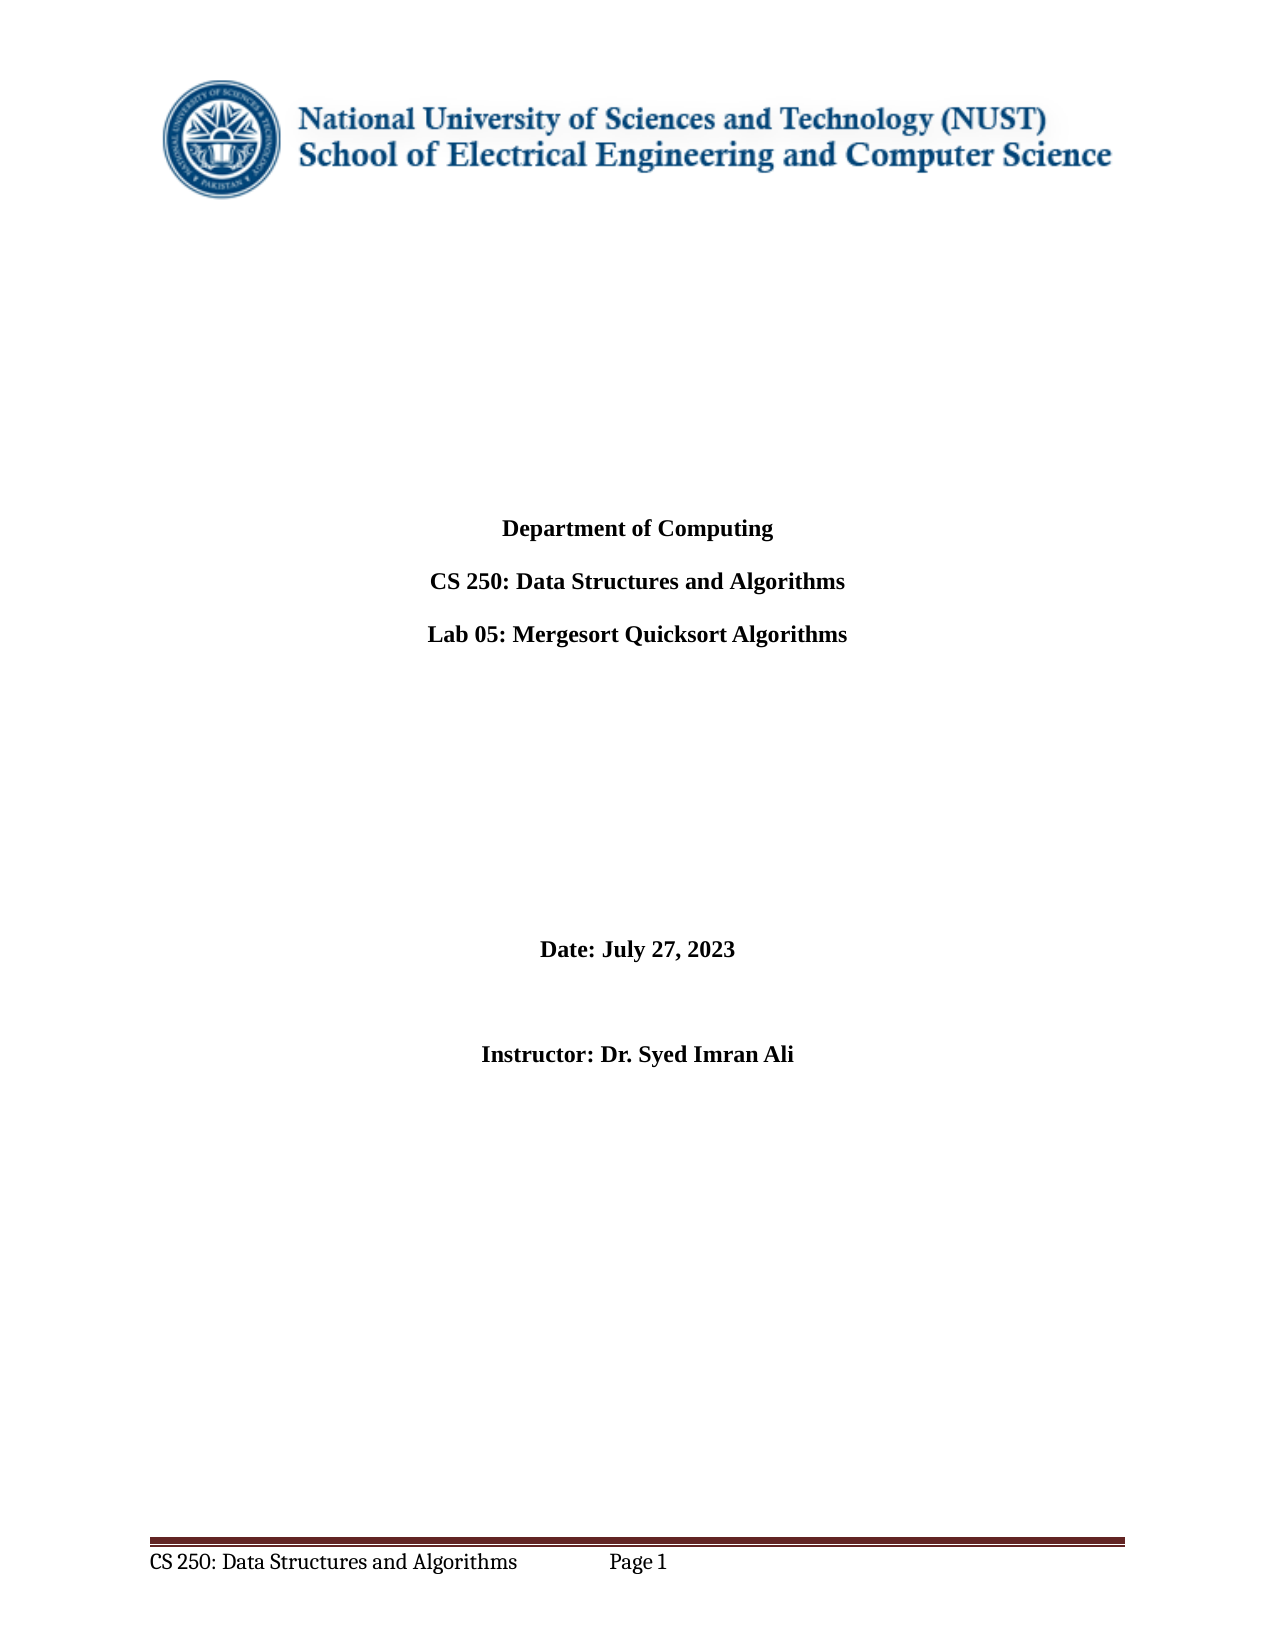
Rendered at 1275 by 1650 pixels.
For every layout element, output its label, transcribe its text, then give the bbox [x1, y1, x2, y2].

text Date: July 27, 2023 [150, 935, 1125, 963]
text CS 250: Data Structures and Algorithms [150, 567, 1125, 594]
text Lab 05: Mergesort Quicksort Algorithms [150, 619, 1125, 647]
picture [150, 75, 1125, 210]
subtitle Department of Computing [150, 514, 1125, 542]
subtitle Instructor: Dr. Syed Imran Ali [150, 1040, 1125, 1068]
